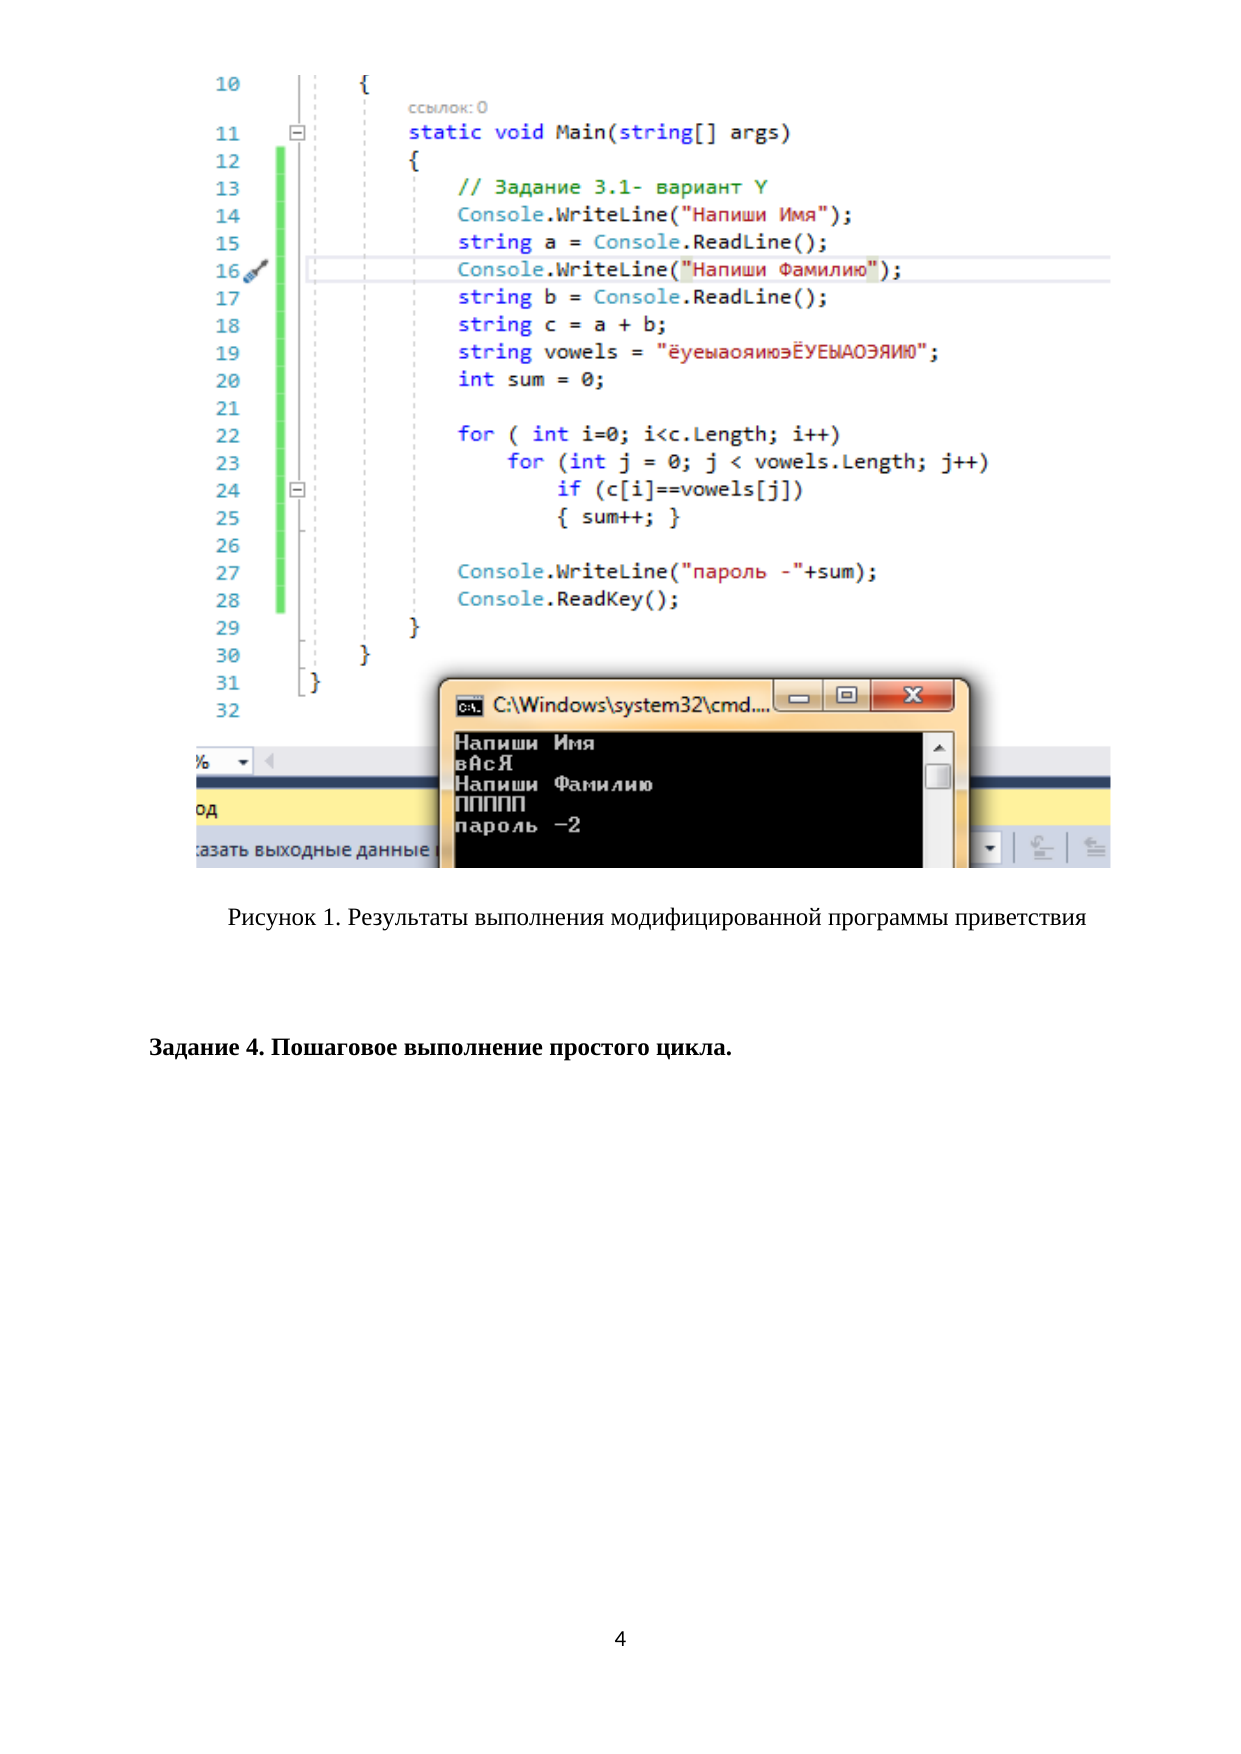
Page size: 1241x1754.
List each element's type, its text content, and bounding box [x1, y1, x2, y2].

picture [196, 75, 1118, 868]
text Задание 4. Пошаговое выполнение простого цикла. [75, 1032, 1165, 1061]
text Рисунок 1. Результаты выполнения модифицированной программы приветствия [75, 902, 1165, 931]
